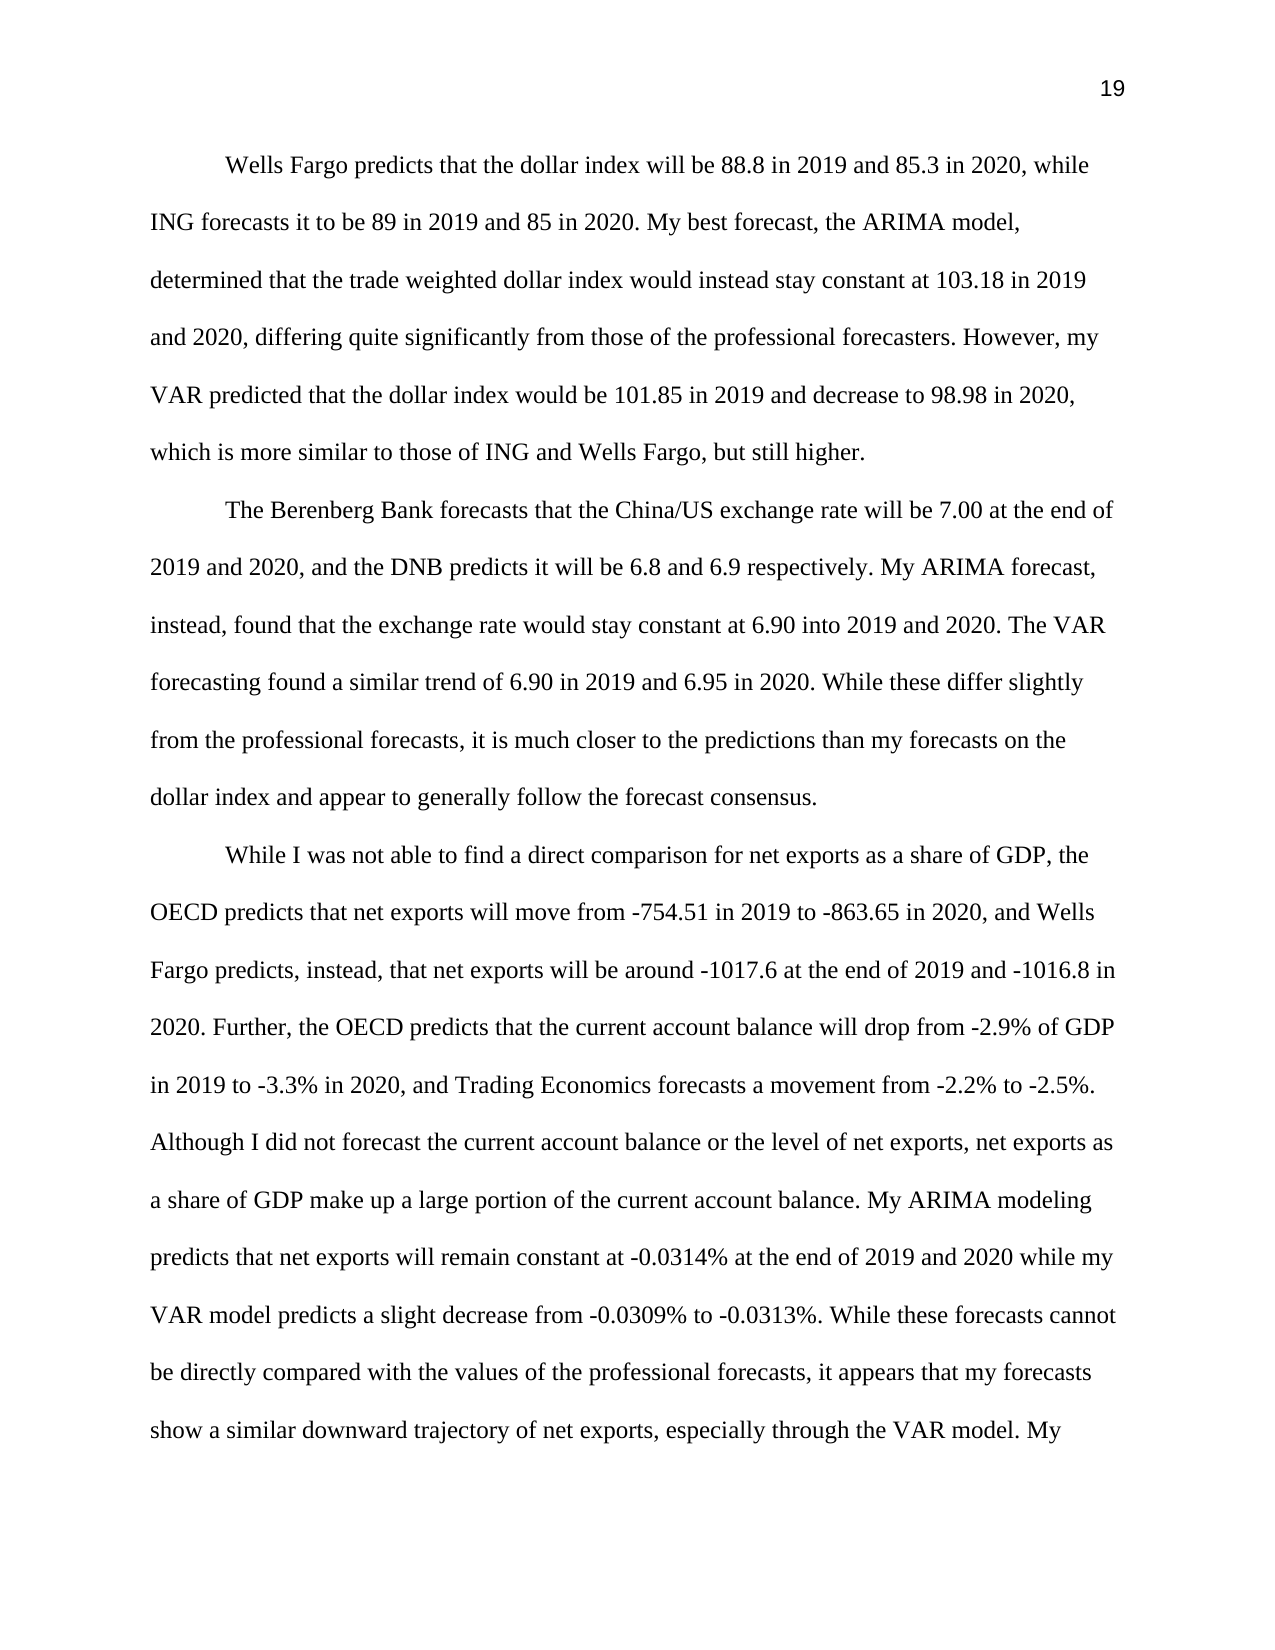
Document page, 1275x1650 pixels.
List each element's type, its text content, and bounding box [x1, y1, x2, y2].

text Wells Fargo predicts that the dollar index will be 88.8 in 2019 and 85.3 in 2020, while ING forecasts it to be 89 in 2019 and 85 in 2020. My best forecast, the ARIMA model, determined that the trade weighted dollar index would instead stay constant at 103.18 in 2019 and 2020, differing quite significantly from those of the professional forecasters. However, my VAR predicted that the dollar index would be 101.85 in 2019 and decrease to 98.98 in 2020, which is more similar to those of ING and Wells Fargo, but still higher. [150, 150, 1125, 466]
text The Berenberg Bank forecasts that the China/US exchange rate will be 7.00 at the end of 2019 and 2020, and the DNB predicts it will be 6.8 and 6.9 respectively. My ARIMA forecast, instead, found that the exchange rate would stay constant at 6.90 into 2019 and 2020. The VAR forecasting found a similar trend of 6.90 in 2019 and 6.95 in 2020. While these differ slightly from the professional forecasts, it is much closer to the predictions than my forecasts on the dollar index and appear to generally follow the forecast consensus. [150, 495, 1125, 811]
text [150, 840, 1125, 1444]
